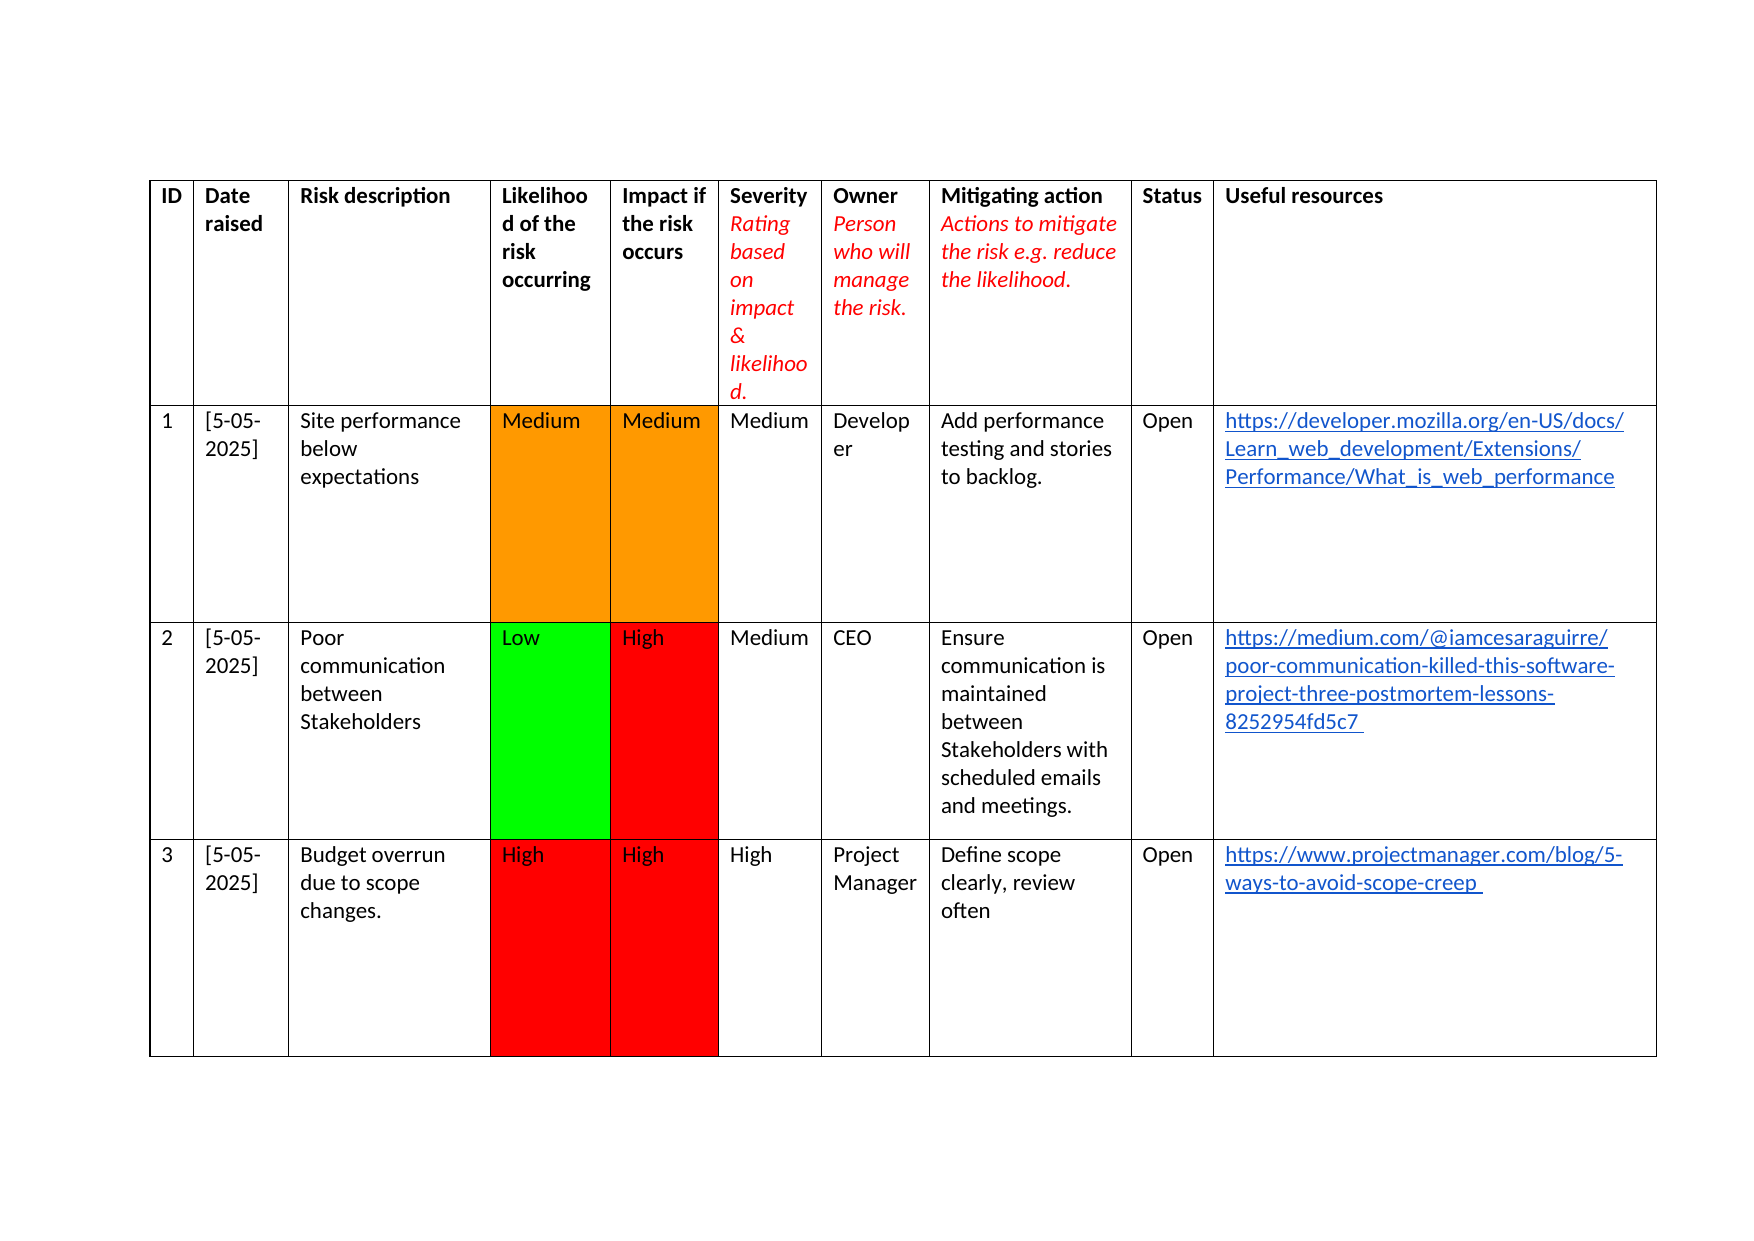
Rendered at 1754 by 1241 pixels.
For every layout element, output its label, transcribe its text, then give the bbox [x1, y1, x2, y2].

table_cell [5-05-2025] [194, 840, 288, 1056]
table_cell Project Manager [822, 840, 929, 1056]
table_cell Low [491, 623, 610, 839]
table_cell High [611, 840, 718, 1056]
table_cell High [611, 623, 718, 839]
table_cell Medium [491, 406, 610, 622]
table_cell Site performance below expectations [289, 406, 490, 622]
table_header ID [151, 181, 193, 405]
table_cell Developer [822, 406, 929, 622]
table_cell Define scope clearly, review often [930, 840, 1131, 1056]
table_header Mitigating action Actions to mitigate the risk e.g. reduce the likelihood. [930, 181, 1131, 405]
table_header Impact if the risk occurs [611, 181, 718, 405]
table_header Useful resources [1214, 181, 1656, 405]
table_cell 3 [151, 840, 193, 1056]
table_cell [5-05-2025] [194, 406, 288, 622]
table_cell High [491, 840, 610, 1056]
table_cell Budget overrun due to scope changes. [289, 840, 490, 1056]
table_header Status [1132, 181, 1213, 405]
table_cell Poor communication between Stakeholders [289, 623, 490, 839]
table_cell Medium [719, 623, 821, 839]
table_cell Open [1132, 623, 1213, 839]
table_cell https://developer.mozilla.org/en-US/docs/Learn_web_development/Extensions/Performance/What_is_web_performance [1214, 406, 1656, 622]
table_cell 2 [151, 623, 193, 839]
table_header Date raised [194, 181, 288, 405]
table_cell Open [1132, 406, 1213, 622]
table_cell Medium [611, 406, 718, 622]
table_header Owner Person who will manage the risk. [822, 181, 929, 405]
table_cell Medium [719, 406, 821, 622]
table_header Likelihood of the risk occurring [491, 181, 610, 405]
table_cell 1 [151, 406, 193, 622]
table_cell Add performance testing and stories to backlog. [930, 406, 1131, 622]
table_cell CEO [822, 623, 929, 839]
table_cell High [719, 840, 821, 1056]
table_cell [5-05-2025] [194, 623, 288, 839]
table_cell https://medium.com/@iamcesaraguirre/poor-communication-killed-this-software-project-three-postmortem-lessons-8252954fd5c7 [1214, 623, 1656, 839]
table_cell https://www.projectmanager.com/blog/5-ways-to-avoid-scope-creep [1214, 840, 1656, 1056]
table_header Severity Rating based on impact & likelihood. [719, 181, 821, 405]
table_header Risk description [289, 181, 490, 405]
table_cell Ensure communication is maintained between Stakeholders with scheduled emails and meetings. [930, 623, 1131, 839]
table_cell Open [1132, 840, 1213, 1056]
